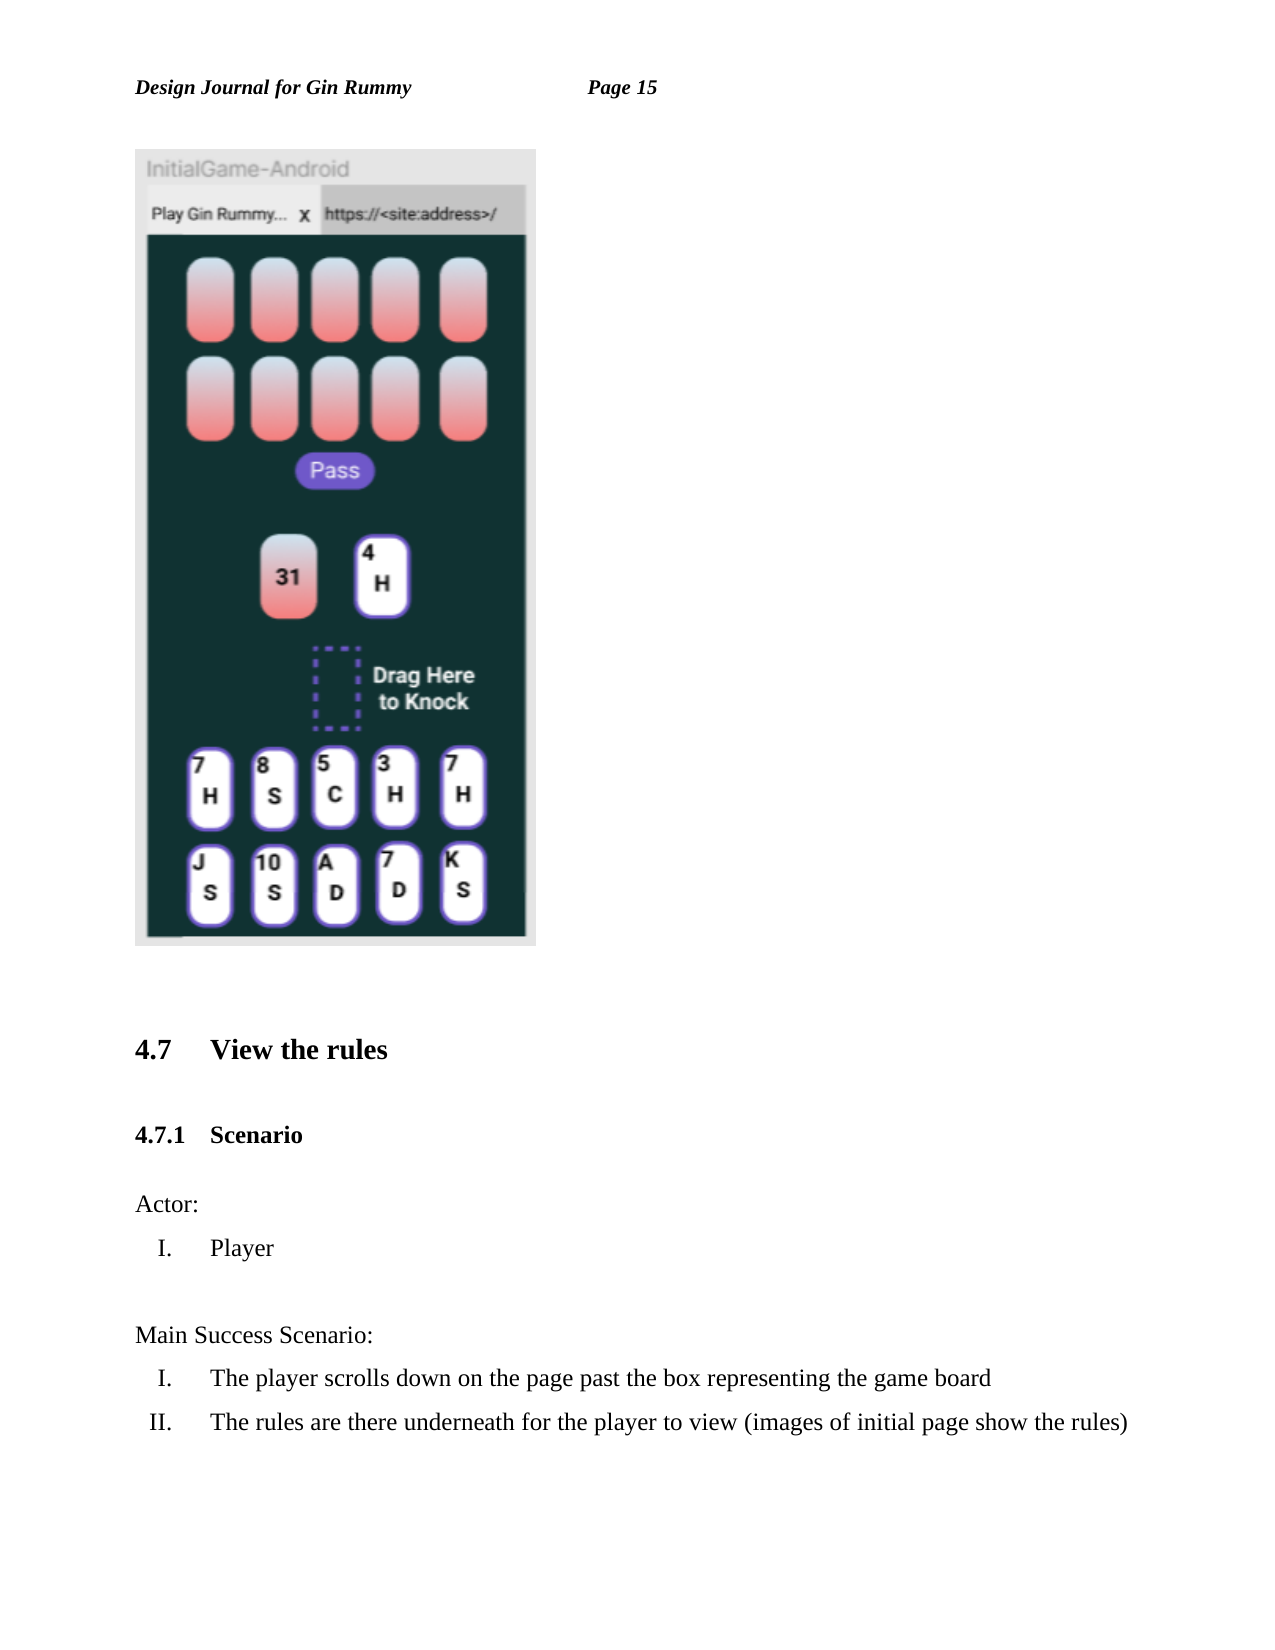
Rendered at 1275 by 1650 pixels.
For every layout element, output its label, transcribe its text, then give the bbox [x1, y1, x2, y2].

list The rules are there underneath for the player to view (images of initial page show the rules) [172, 1407, 1140, 1436]
list The player scrolls down on the page past the box representing the game board [172, 1363, 1140, 1392]
picture [135, 149, 536, 946]
text Main Success Scenario: [135, 1319, 1140, 1348]
subtitle Scenario [135, 1120, 1140, 1149]
list Player [172, 1232, 1140, 1261]
text Actor: [135, 1189, 1140, 1218]
subtitle View the rules [135, 1033, 1140, 1066]
